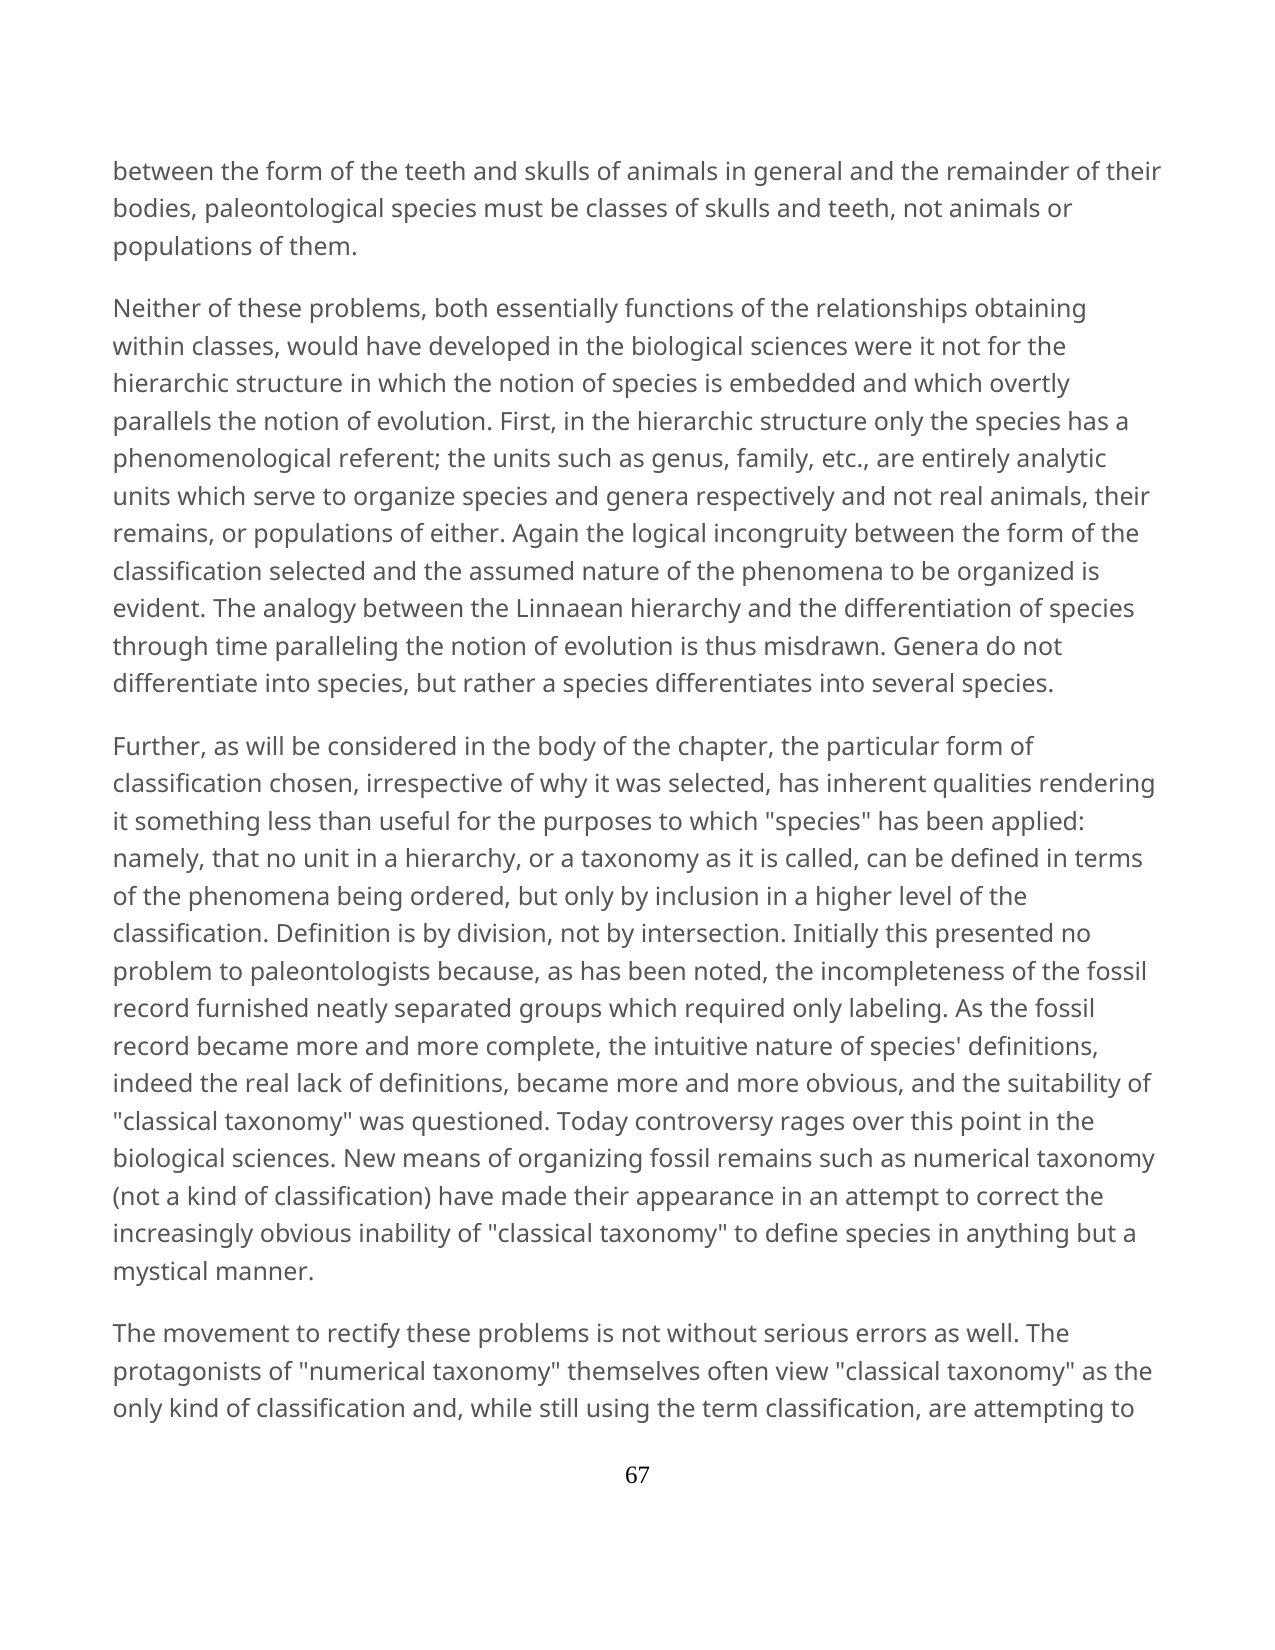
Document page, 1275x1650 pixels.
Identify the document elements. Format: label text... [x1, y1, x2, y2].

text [112, 1312, 1163, 1425]
text Further, as will be considered in the body of the chapter, the particular form of classification chosen, irrespective of why it was selected, has inherent qualities rendering it something less than useful for the purposes to which "species" has been applied: namely, that no unit in a hierarchy, or a taxonomy as it is called, can be defined in terms of the phenomena being ordered, but only by inclusion in a higher level of the classification. Definition is by division, not by intersection. Initially this presented no problem to paleontologists because, as has been noted, the incompleteness of the fossil record furnished neatly separated groups which required only labeling. As the fossil record became more and more complete, the intuitive nature of species' definitions, indeed the real lack of definitions, became more and more obvious, and the suitability of "classical taxonomy" was questioned. Today controversy rages over this point in the biological sciences. New means of organizing fossil remains such as numerical taxonomy (not a kind of classification) have made their appearance in an attempt to correct the increasingly obvious inability of "classical taxonomy" to define species in anything but a mystical manner. [112, 725, 1163, 1287]
text Neither of these problems, both essentially functions of the relationships obtaining within classes, would have developed in the biological sciences were it not for the hierarchic structure in which the notion of species is embedded and which overtly parallels the notion of evolution. First, in the hierarchic structure only the species has a phenomenological referent; the units such as genus, family, etc., are entirely analytic units which serve to organize species and genera respectively and not real animals, their remains, or populations of either. Again the logical incongruity between the form of the classification selected and the assumed nature of the phenomena to be organized is evident. The analogy between the Linnaean hierarchy and the differentiation of species through time paralleling the notion of evolution is thus misdrawn. Genera do not differentiate into species, but rather a species differentiates into several species. [112, 287, 1163, 700]
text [112, 150, 1163, 262]
